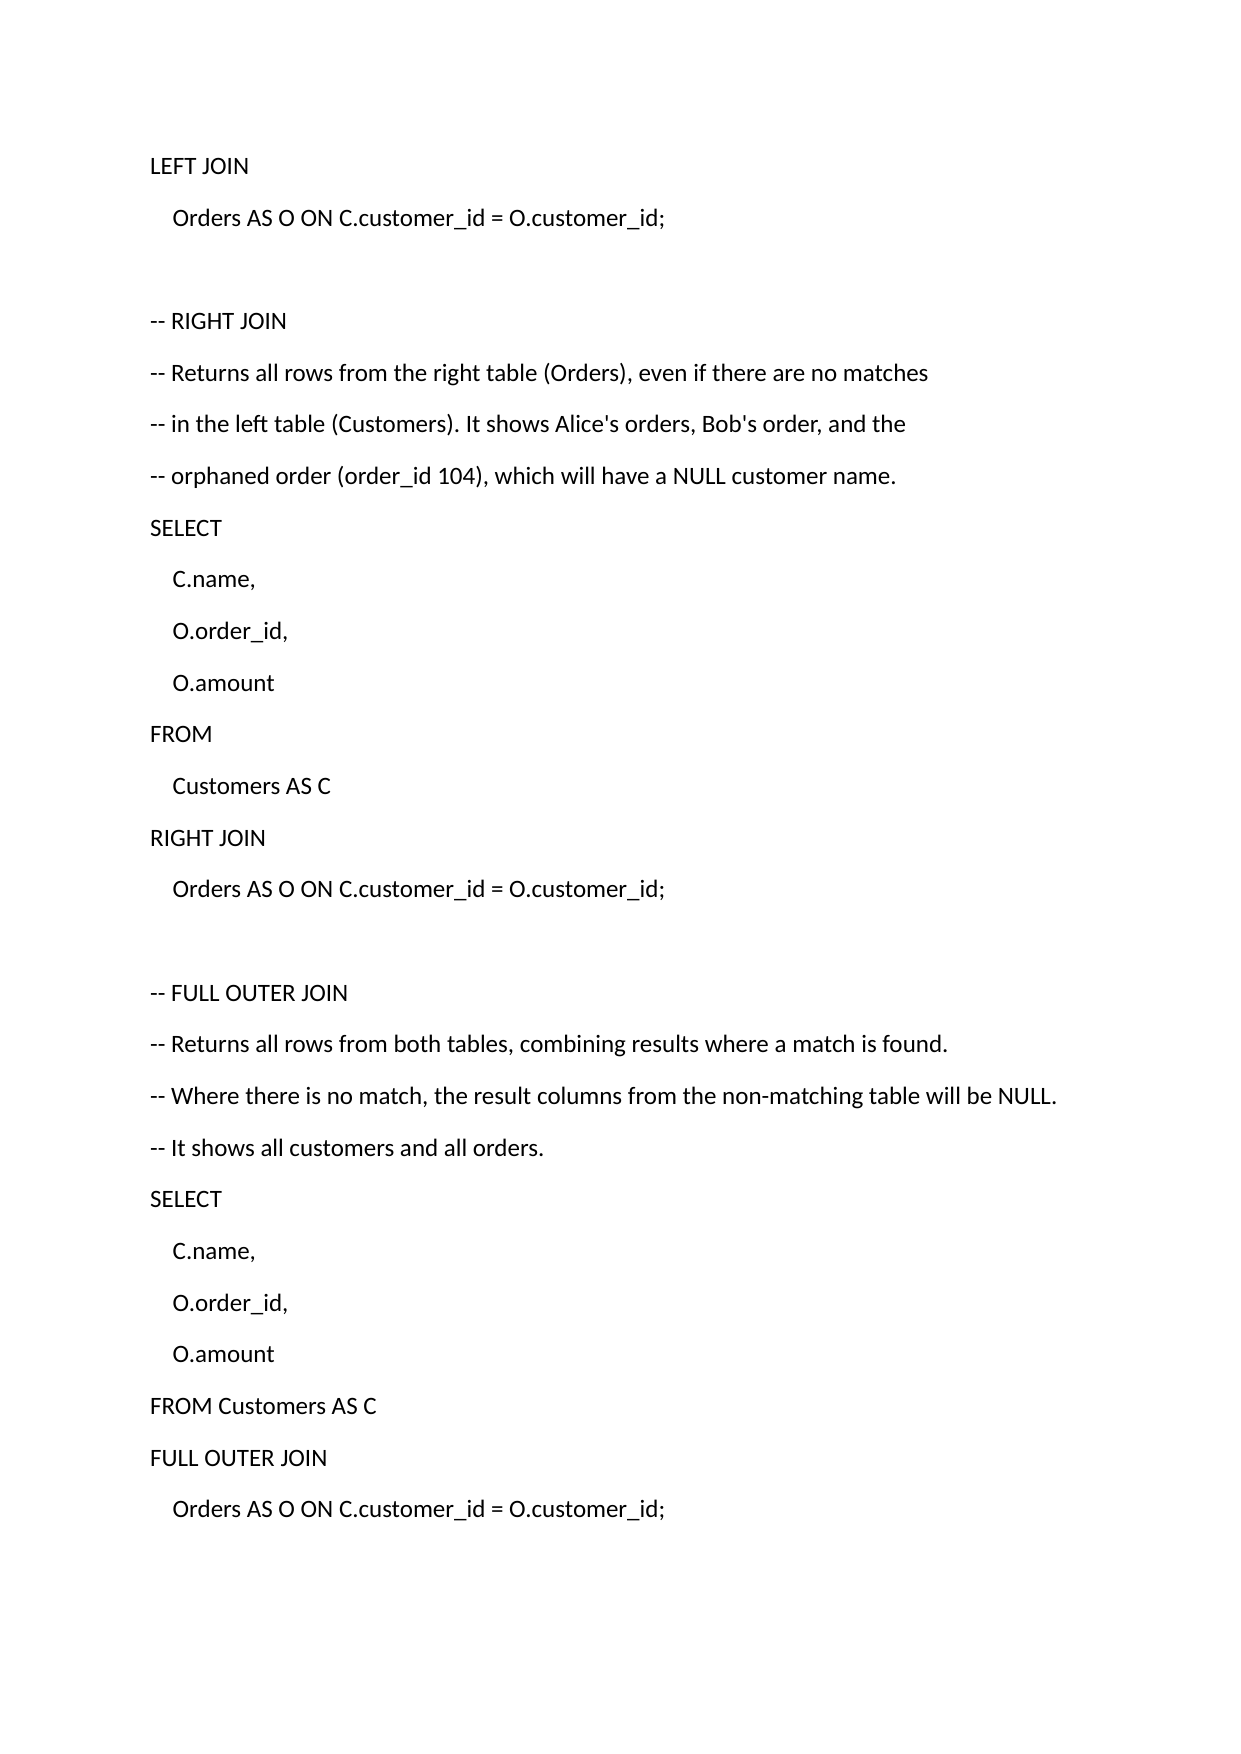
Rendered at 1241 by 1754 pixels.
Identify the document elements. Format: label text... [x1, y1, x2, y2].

text -- It shows all customers and all orders. [150, 1132, 1090, 1162]
text -- FULL OUTER JOIN [150, 977, 1090, 1007]
text SELECT [150, 512, 1090, 542]
text -- Where there is no match, the result columns from the non-matching table will be NULL. [150, 1080, 1090, 1111]
text Orders AS O ON C.customer_id = O.customer_id; [150, 202, 1090, 232]
text FULL OUTER JOIN [150, 1442, 1090, 1472]
text C.name, [150, 563, 1090, 594]
text -- Returns all rows from the right table (Orders), even if there are no matches [150, 357, 1090, 387]
text FROM [150, 718, 1090, 749]
text LEFT JOIN [150, 150, 1090, 181]
text C.name, [150, 1235, 1090, 1266]
text O.amount [150, 1338, 1090, 1369]
text -- Returns all rows from both tables, combining results where a match is found. [150, 1028, 1090, 1059]
text FROM Customers AS C [150, 1390, 1090, 1421]
text O.order_id, [150, 1287, 1090, 1317]
text RIGHT JOIN [150, 822, 1090, 852]
text O.order_id, [150, 615, 1090, 646]
text O.amount [150, 667, 1090, 697]
text -- in the left table (Customers). It shows Alice's orders, Bob's order, and the [150, 408, 1090, 439]
text -- orphaned order (order_id 104), which will have a NULL customer name. [150, 460, 1090, 491]
text Customers AS C [150, 770, 1090, 801]
text SELECT [150, 1183, 1090, 1214]
text Orders AS O ON C.customer_id = O.customer_id; [150, 1493, 1090, 1524]
text Orders AS O ON C.customer_id = O.customer_id; [150, 873, 1090, 904]
text -- RIGHT JOIN [150, 305, 1090, 336]
